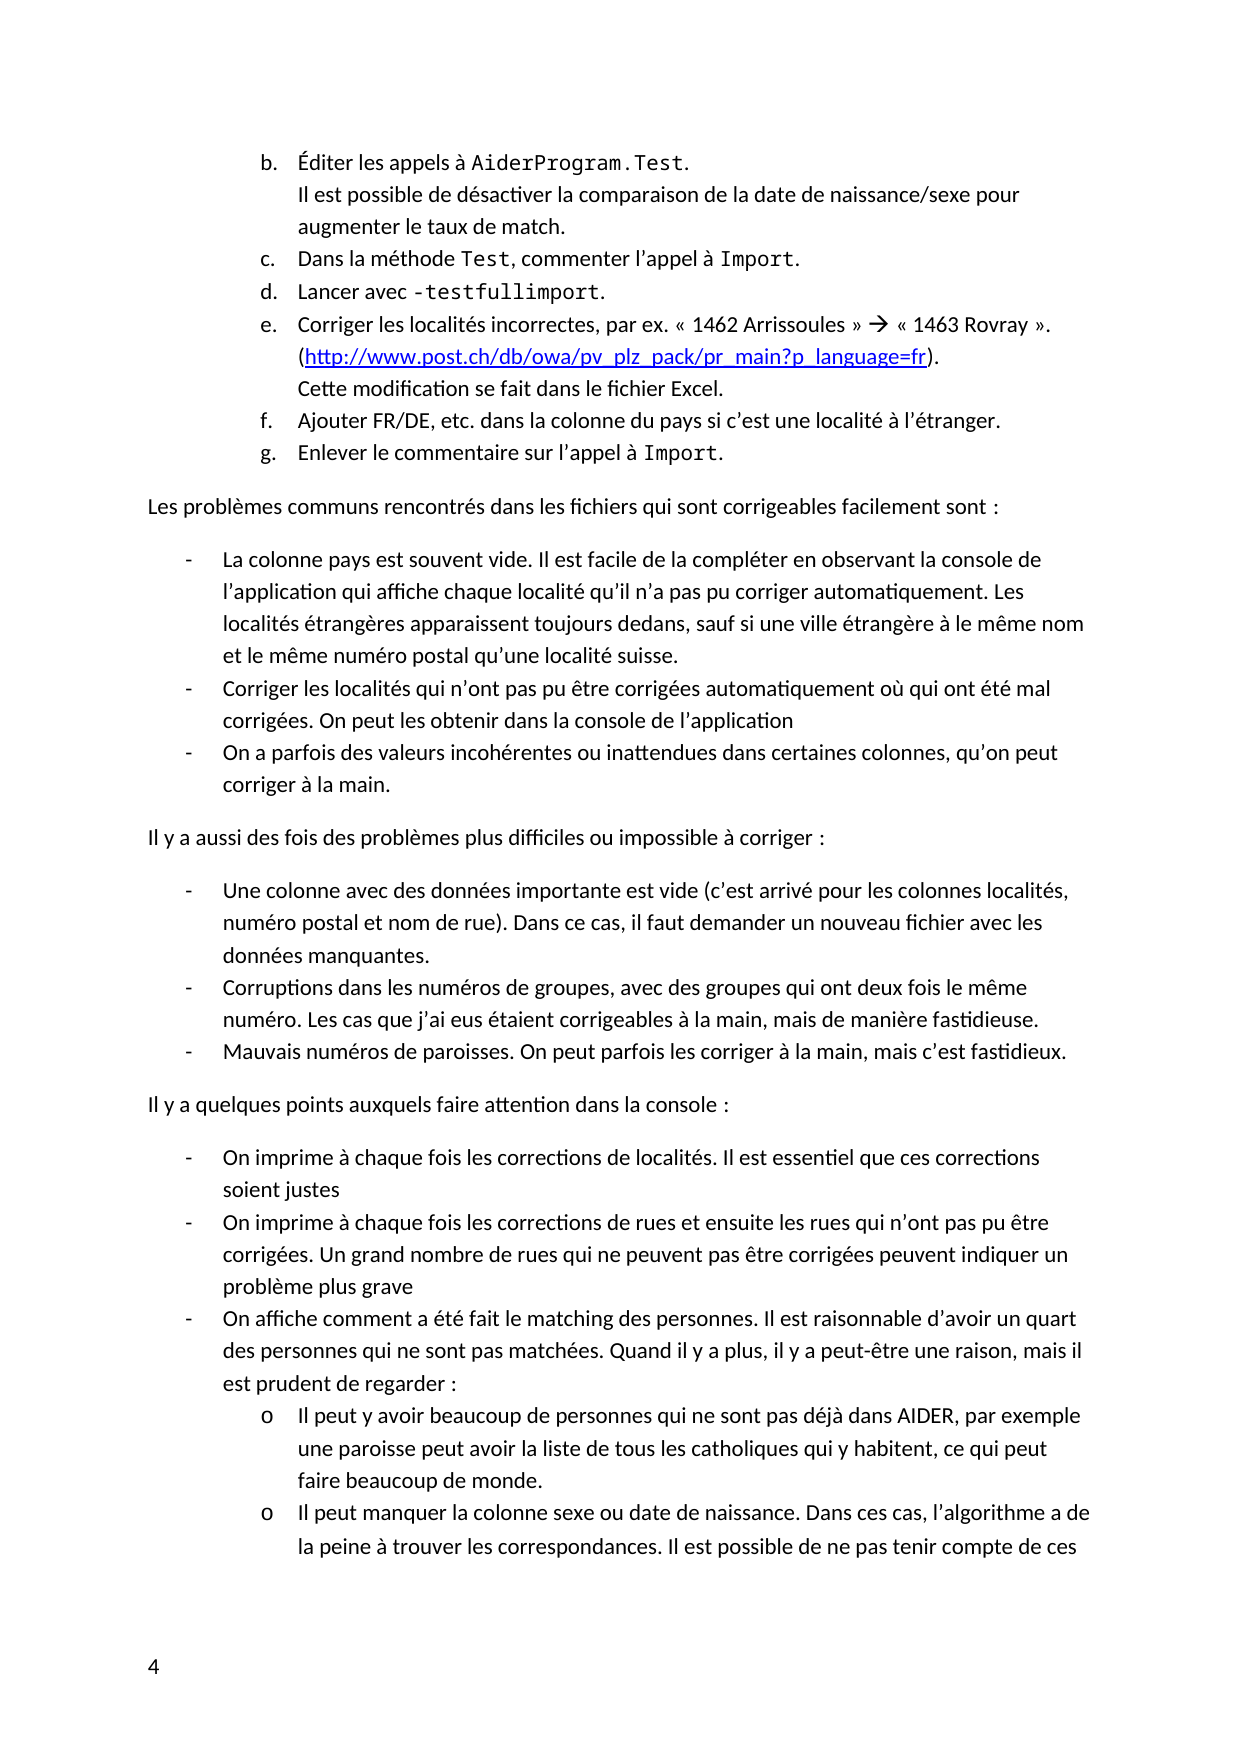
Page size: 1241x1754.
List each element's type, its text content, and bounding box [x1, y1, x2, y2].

list On a parfois des valeurs incohérentes ou inattendues dans certaines colonnes, qu’on peut corriger à la main. [185, 738, 1093, 798]
list Corruptions dans les numéros de groupes, avec des groupes qui ont deux fois le même numéro. Les cas que j’ai eus étaient corrigeables à la main, mais de manière fastidieuse. [185, 973, 1093, 1033]
list Mauvais numéros de paroisses. On peut parfois les corriger à la main, mais c’est fastidieux. [185, 1037, 1093, 1065]
list Dans la méthode Test, commenter l’appel à Import. [260, 244, 1093, 273]
list Corriger les localités qui n’ont pas pu être corrigées automatiquement où qui ont été mal corrigées. On peut les obtenir dans la console de l’application [185, 674, 1093, 734]
list Enlever le commentaire sur l’appel à Import. [260, 438, 1093, 467]
list La colonne pays est souvent vide. Il est facile de la compléter en observant la console de l’application qui affiche chaque localité qu’il n’a pas pu corriger automatiquement. Les localités étrangères apparaissent toujours dedans, sauf si une ville étrangère à le même nom et le même numéro postal qu’une localité suisse. [185, 545, 1093, 669]
list Ajouter FR/DE, etc. dans la colonne du pays si c’est une localité à l’étranger. [260, 406, 1093, 434]
text Il y a quelques points auxquels faire attention dans la console : [148, 1090, 1093, 1118]
list On affiche comment a été fait le matching des personnes. Il est raisonnable d’avoir un quart des personnes qui ne sont pas matchées. Quand il y a plus, il y a peut-être une raison, mais il est prudent de regarder : [185, 1304, 1093, 1397]
text Les problèmes communs rencontrés dans les fichiers qui sont corrigeables facilement sont : [148, 492, 1093, 520]
list Il peut y avoir beaucoup de personnes qui ne sont pas déjà dans AIDER, par exemple une paroisse peut avoir la liste de tous les catholiques qui y habitent, ce qui peut faire beaucoup de monde. [260, 1401, 1093, 1494]
list Lancer avec -testfullimport. [260, 277, 1093, 306]
list Corriger les localités incorrectes, par ex. « 1462 Arrissoules » « 1463 Rovray ». (http://www.post.ch/db/owa/pv_plz_pack/pr_main?p_language=fr). Cette modification se fait dans le fichier Excel. [260, 310, 1093, 402]
list Éditer les appels à AiderProgram.Test. Il est possible de désactiver la comparaison de la date de naissance/sexe pour augmenter le taux de match. [260, 148, 1093, 240]
list On imprime à chaque fois les corrections de localités. Il est essentiel que ces corrections soient justes [185, 1143, 1093, 1203]
list On imprime à chaque fois les corrections de rues et ensuite les rues qui n’ont pas pu être corrigées. Un grand nombre de rues qui ne peuvent pas être corrigées peuvent indiquer un problème plus grave [185, 1208, 1093, 1300]
list Une colonne avec des données importante est vide (c’est arrivé pour les colonnes localités, numéro postal et nom de rue). Dans ce cas, il faut demander un nouveau fichier avec les données manquantes. [185, 876, 1093, 969]
text Il y a aussi des fois des problèmes plus difficiles ou impossible à corriger : [148, 823, 1093, 851]
